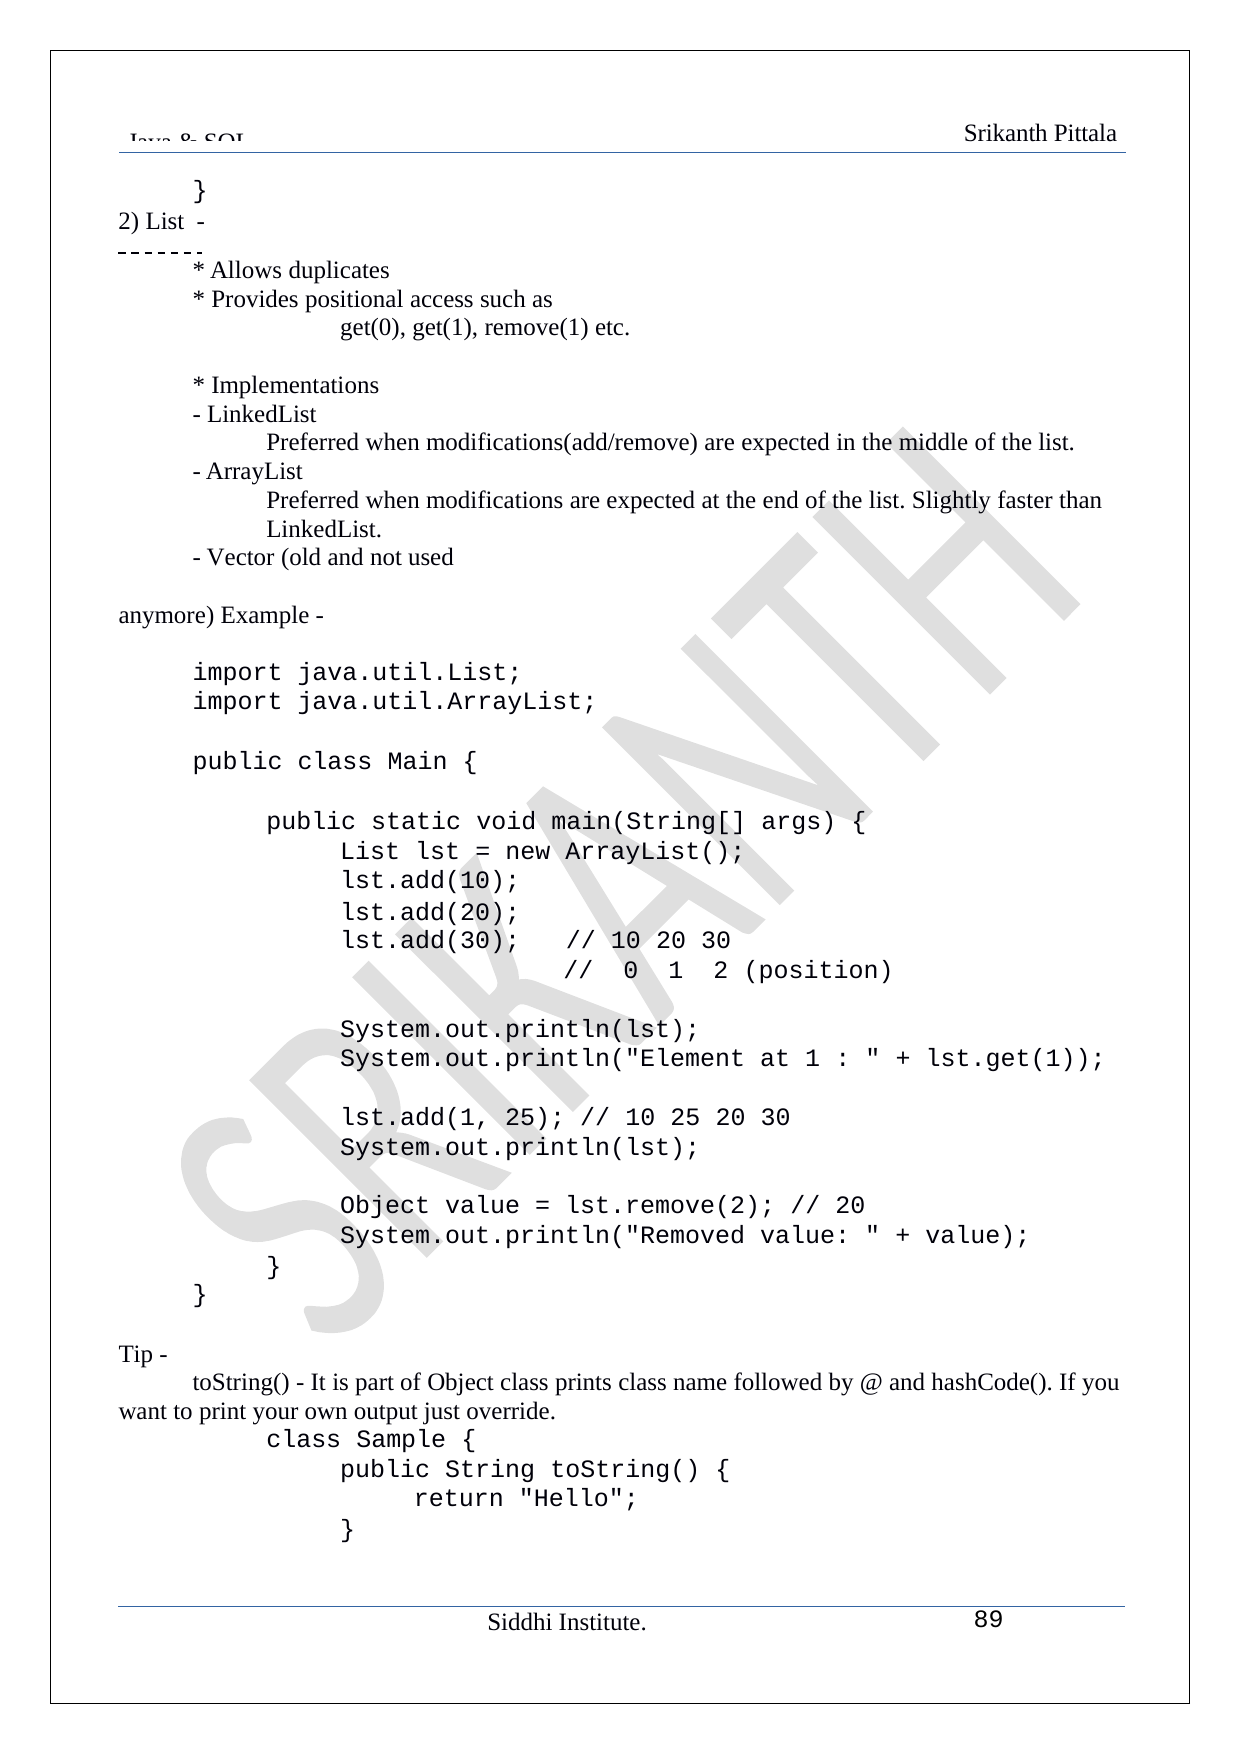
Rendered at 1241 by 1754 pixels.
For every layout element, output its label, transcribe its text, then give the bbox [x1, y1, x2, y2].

text System.out.println(lst); System.out.println("Element at 1 : " + lst.get(1)); [340, 1016, 1108, 1074]
text lst.add(20); [340, 898, 1134, 926]
list Implementations [192, 370, 1134, 399]
list Vector (old and not used anymore) Example - [118, 542, 553, 629]
text // 0 1 2 (position) [563, 957, 1134, 986]
text get(0), get(1), remove(1) etc. [340, 312, 1134, 341]
text class Sample { [266, 1427, 1134, 1455]
text import java.util.List; import java.util.ArrayList; [192, 659, 600, 717]
list ArrayList [192, 456, 1134, 485]
text lst.add(30); // 10 20 30 [340, 927, 1134, 956]
text want to print your own output just override. [118, 1396, 1134, 1425]
list LinkedList [192, 399, 1134, 427]
text } [192, 1282, 1134, 1310]
text } [340, 1516, 1134, 1544]
text public class Main { [192, 748, 1134, 777]
text Preferred when modifications are expected at the end of the list. Slightly faster than LinkedList. [266, 485, 1134, 542]
text } [266, 1252, 1134, 1280]
text Tip - [118, 1339, 1134, 1367]
list Allows duplicates [192, 255, 1134, 284]
text Preferred when modifications(add/remove) are expected in the middle of the list. [266, 427, 1134, 456]
text toString() - It is part of Object class prints class name followed by @ and hashCode(). If you [192, 1367, 1134, 1396]
text lst.add(1, 25); // 10 25 20 30 System.out.println(lst); [340, 1104, 793, 1162]
list Provides positional access such as [192, 284, 1134, 312]
text Object value = lst.remove(2); // 20 System.out.println("Removed value: " + value); [340, 1192, 1108, 1251]
text public String toString() { return "Hello"; [340, 1456, 733, 1514]
text } [192, 178, 1134, 206]
list List - [118, 206, 1134, 235]
text public static void main(String[] args) { List lst = new ArrayList(); lst.add(10); [266, 808, 869, 896]
